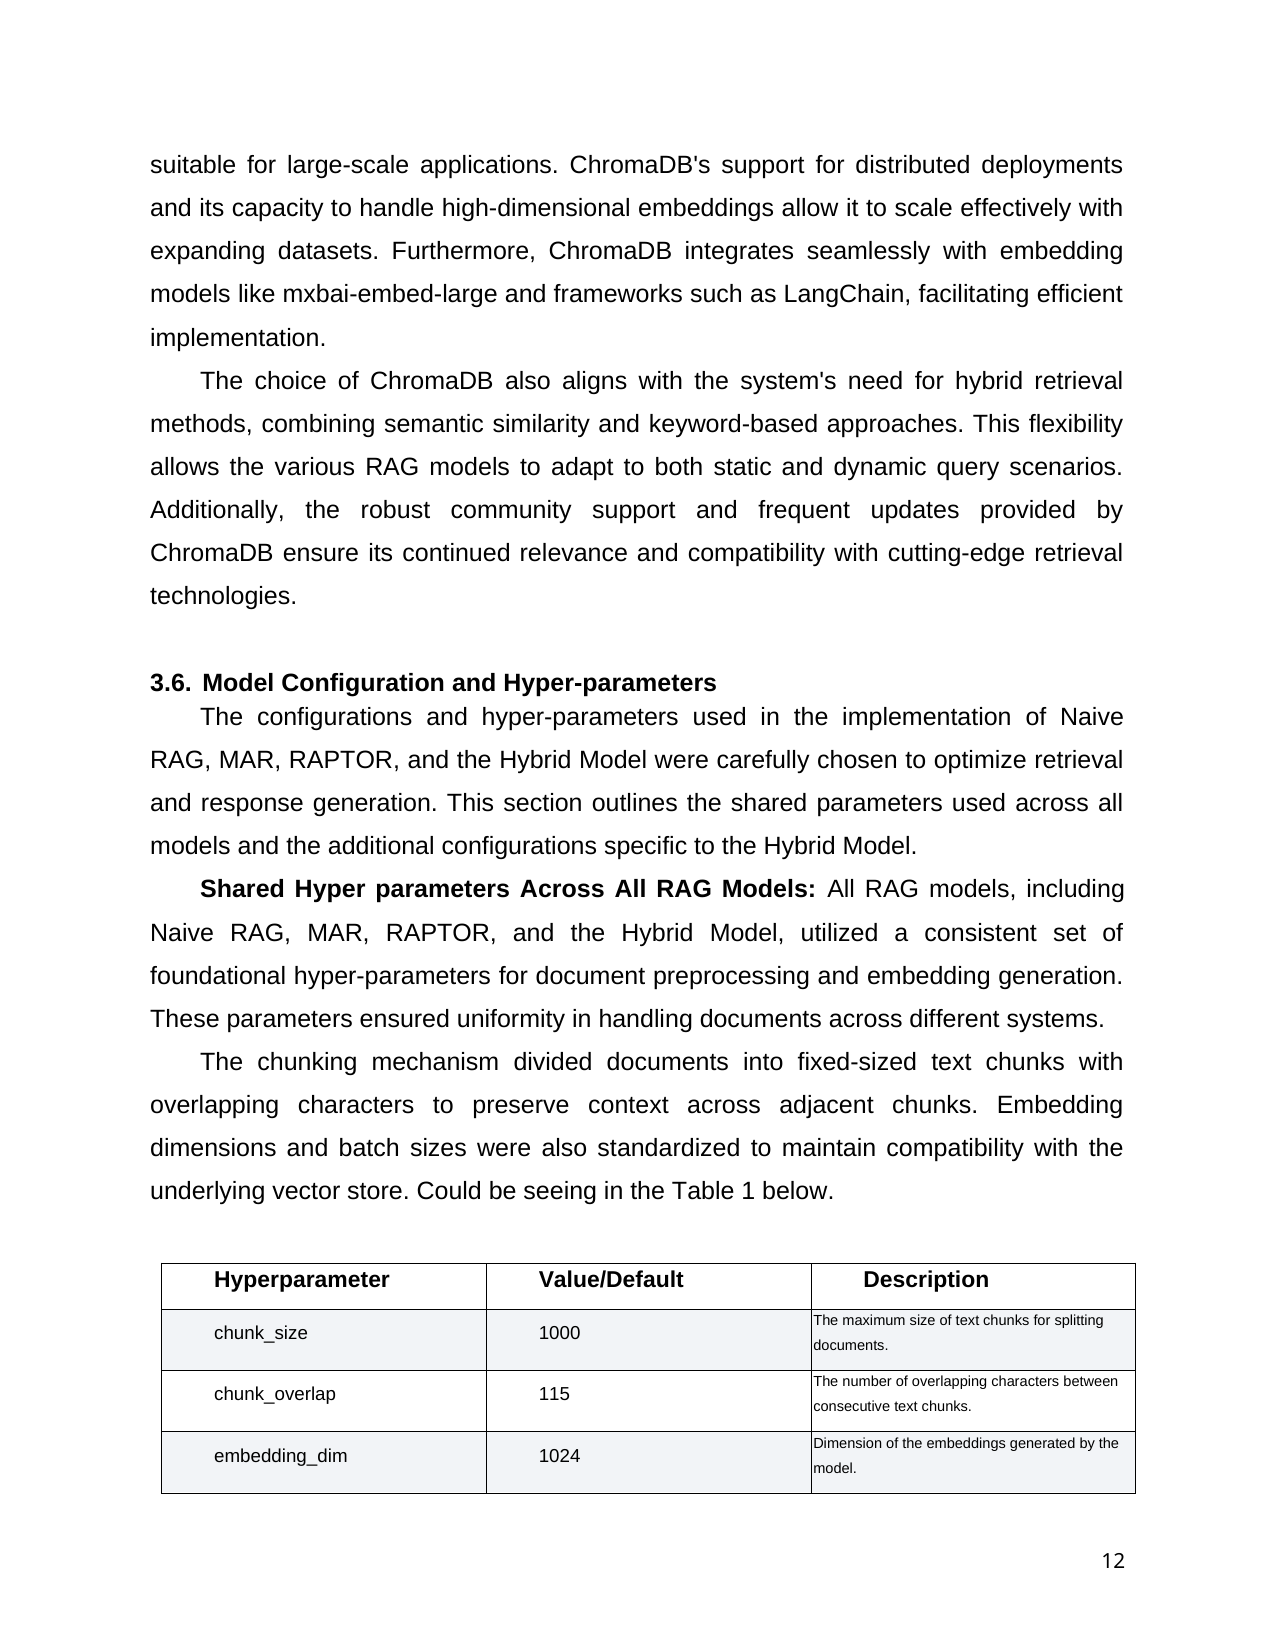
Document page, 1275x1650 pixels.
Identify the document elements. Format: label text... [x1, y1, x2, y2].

table_cell The maximum size of text chunks for splitting documents. [812, 1310, 1135, 1370]
table_header Value/Default [487, 1264, 811, 1308]
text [150, 150, 1125, 351]
table_header Description [812, 1264, 1135, 1308]
text The chunking mechanism divided documents into fixed-sized text chunks with overlapping characters to preserve context across adjacent chunks. Embedding dimensions and batch sizes were also standardized to maintain compatibility with the underlying vector store. Could be seeing in the Table 1 below. [150, 1047, 1125, 1205]
table_header Hyperparameter [162, 1264, 486, 1308]
list Model Configuration and Hyper-parameters [150, 667, 1125, 696]
table_cell 1000 [487, 1310, 811, 1370]
table_cell 1024 [487, 1432, 811, 1492]
text Shared Hyper parameters Across All RAG Models: All RAG models, including Naive RAG, MAR, RAPTOR, and the Hybrid Model, utilized a consistent set of foundational hyper-parameters for document preprocessing and embedding generation. These parameters ensured uniformity in handling documents across different systems. [150, 874, 1125, 1033]
table_cell embedding_dim [162, 1432, 486, 1492]
text The choice of ChromaDB also aligns with the system's need for hybrid retrieval methods, combining semantic similarity and keyword-based approaches. This flexibility allows the various RAG models to adapt to both static and dynamic query scenarios. Additionally, the robust community support and frequent updates provided by ChromaDB ensure its continued relevance and compatibility with cutting-edge retrieval technologies. [150, 366, 1125, 610]
table_cell The number of overlapping characters between consecutive text chunks. [812, 1371, 1135, 1431]
table_cell chunk_size [162, 1310, 486, 1370]
table_cell 115 [487, 1371, 811, 1431]
table_cell chunk_overlap [162, 1371, 486, 1431]
table_cell Dimension of the embeddings generated by the model. [812, 1432, 1135, 1492]
text The configurations and hyper-parameters used in the implementation of Naive RAG, MAR, RAPTOR, and the Hybrid Model were carefully chosen to optimize retrieval and response generation. This section outlines the shared parameters used across all models and the additional configurations specific to the Hybrid Model. [150, 702, 1125, 860]
